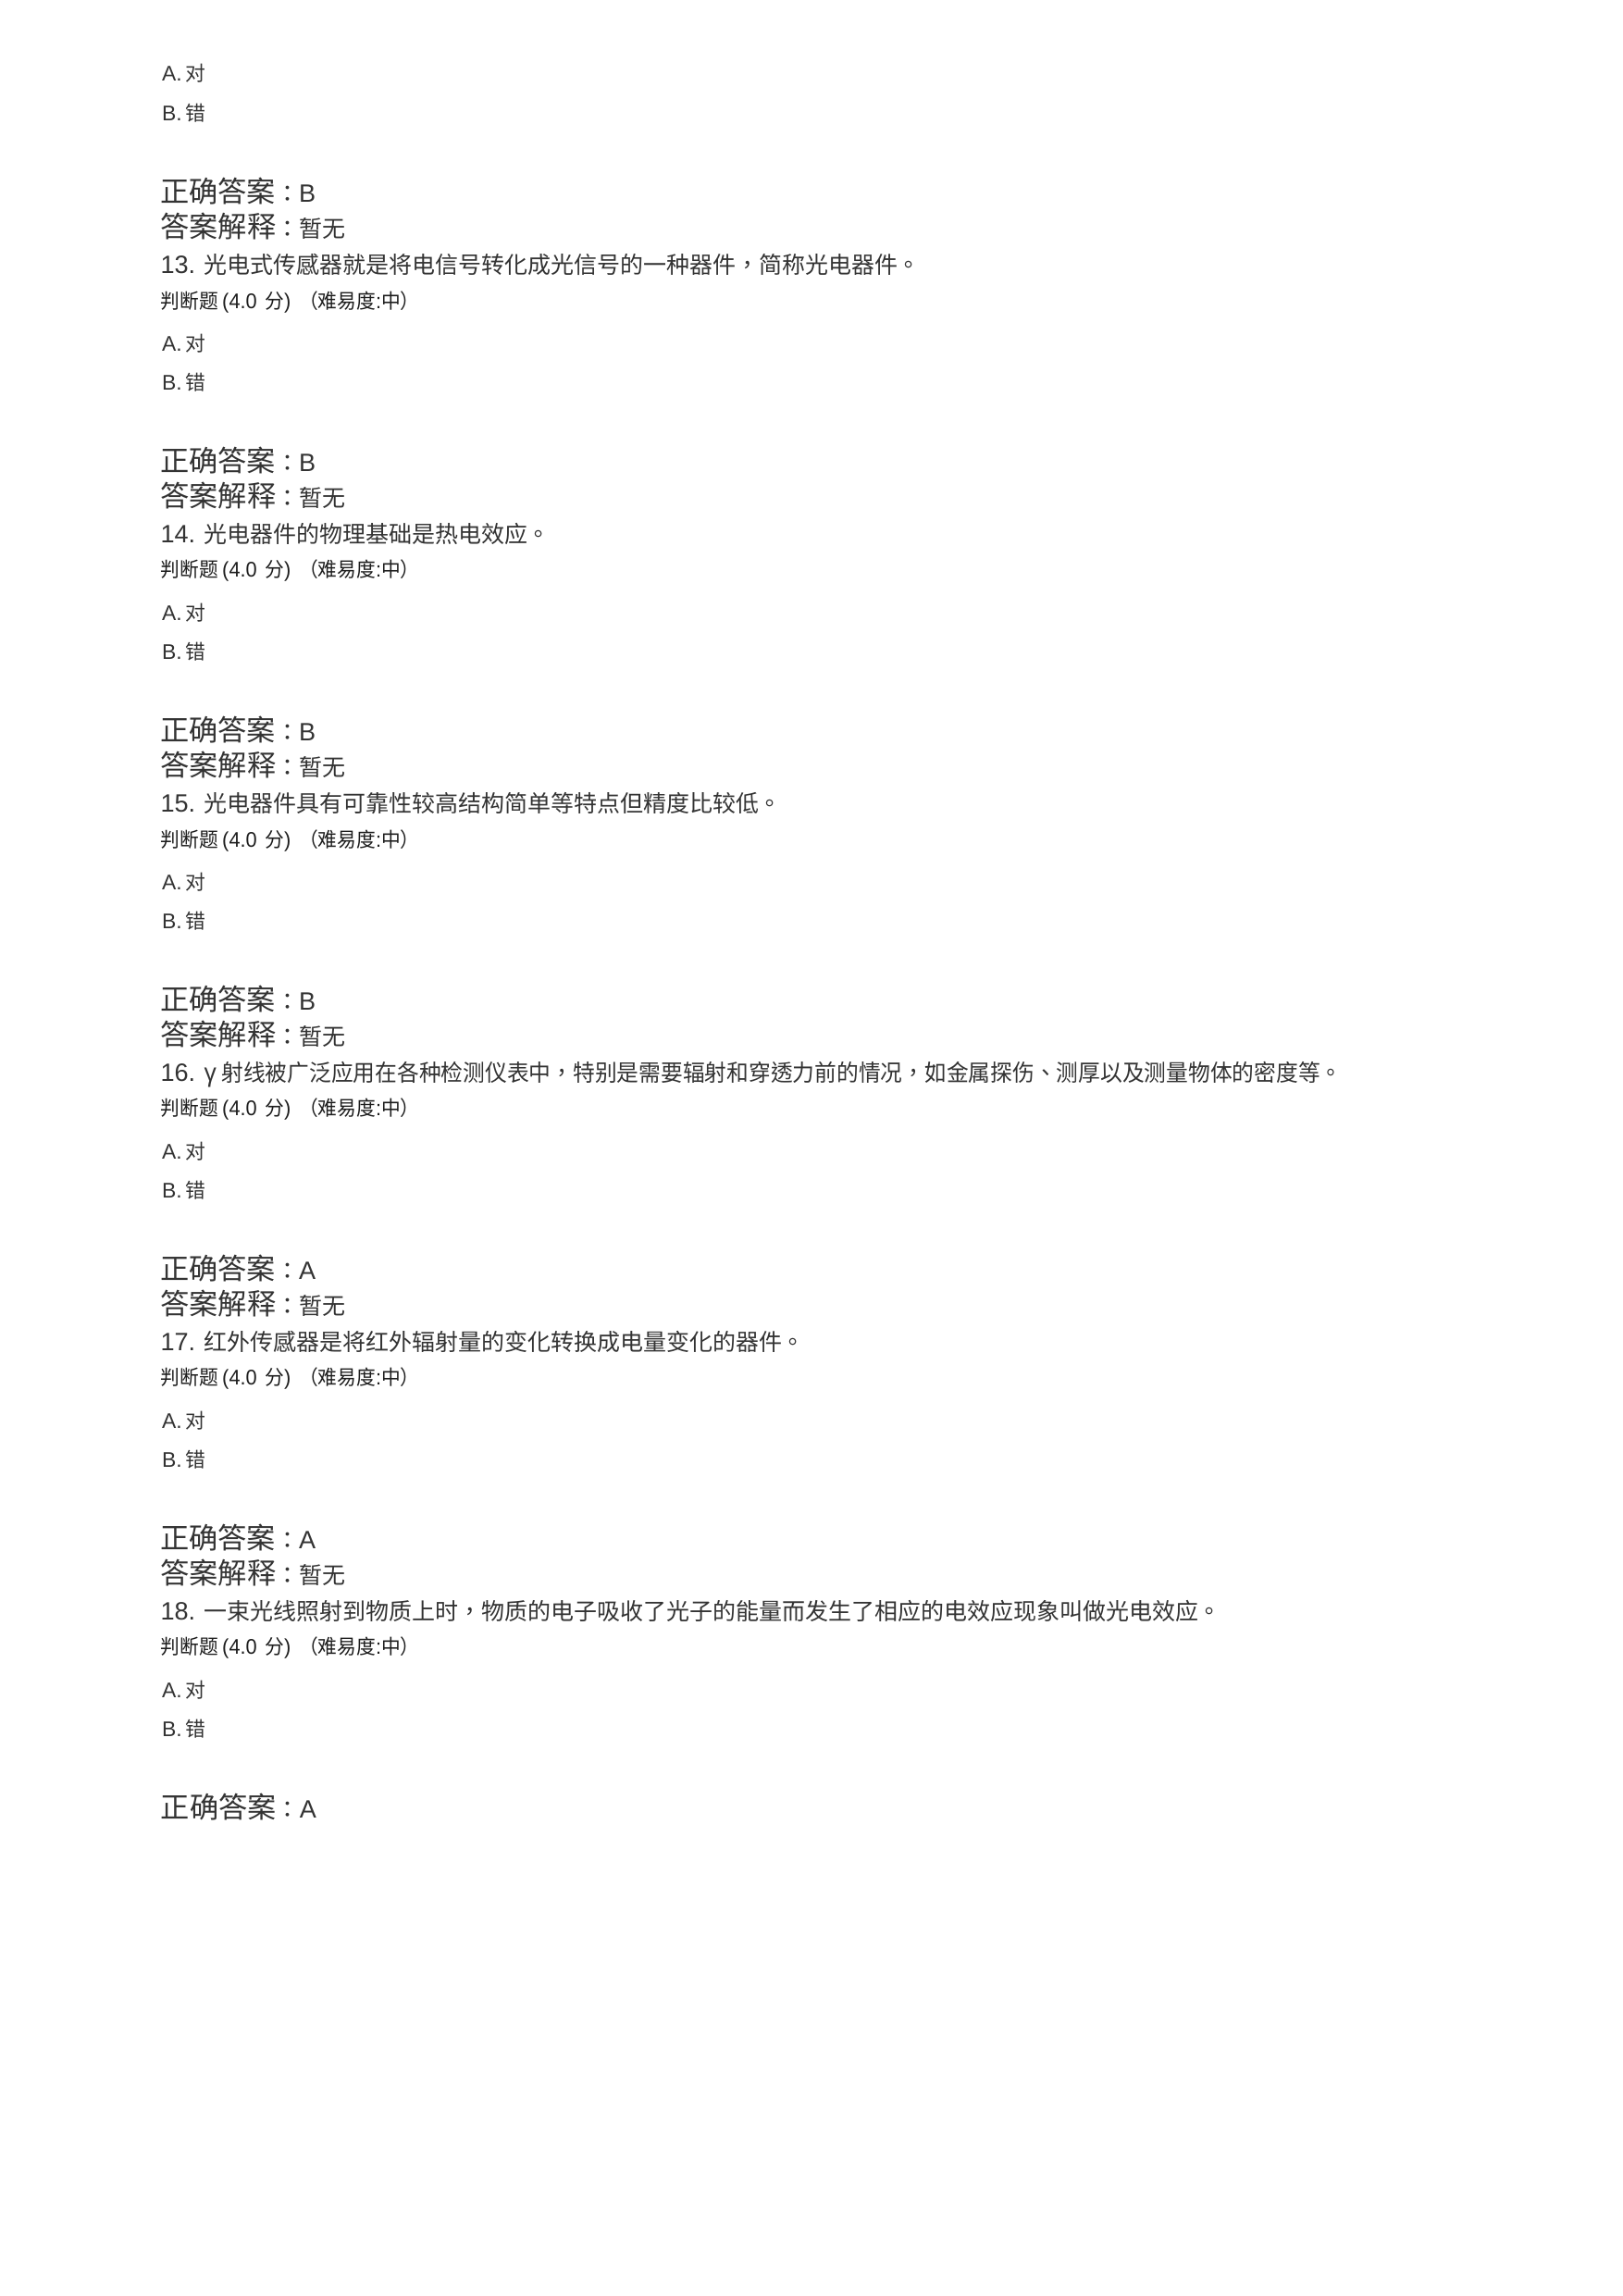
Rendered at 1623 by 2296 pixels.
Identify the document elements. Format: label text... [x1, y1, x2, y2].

text 正确答案：A 答案解释：暂⽆ [160, 1250, 346, 1322]
text 判断题 (4.0 分) （难易度:中） [160, 1363, 1472, 1391]
text 判断题 (4.0 分) （难易度:中） [160, 825, 1472, 852]
list 对 [162, 52, 1472, 88]
list 光电器件的物理基础是热电效应。 [160, 515, 1472, 550]
list 对 [162, 329, 1472, 357]
text 正确答案：B 答案解释：暂⽆ [160, 981, 346, 1054]
list ⼀束光线照射到物质上时，物质的电⼦吸收了光⼦的能量⽽发⽣了相应的电效应现象叫做光电效应。 [160, 1593, 1472, 1627]
list 错 [162, 368, 1472, 396]
list 对 [162, 1676, 1472, 1704]
text 判断题 (4.0 分) （难易度:中） [160, 1632, 1472, 1660]
list 错 [162, 99, 1472, 127]
list 对 [162, 1137, 1472, 1165]
text 判断题 (4.0 分) （难易度:中） [160, 286, 1472, 314]
text 正确答案：B 答案解释：暂⽆ [160, 442, 346, 515]
text 正确答案：B 答案解释：暂⽆ [160, 712, 346, 785]
list 光电式传感器就是将电信号转化成光信号的⼀种器件，简称光电器件。 [160, 246, 1472, 280]
list 光电器件具有可靠性较⾼结构简单等特点但精度⽐较低。 [160, 785, 1472, 819]
list 错 [162, 1176, 1472, 1204]
list γ射线被⼴泛应⽤在各种检测仪表中，特别是需要辐射和穿透⼒前的情况，如⾦属探伤、测厚以及测量物体的密度等。 [160, 1054, 1472, 1088]
text 正确答案：A [160, 1787, 1472, 1827]
list 错 [162, 907, 1472, 935]
text 判断题 (4.0 分) （难易度:中） [160, 556, 1472, 583]
text 正确答案：A 答案解释：暂⽆ [160, 1520, 346, 1593]
list 对 [162, 599, 1472, 627]
list 对 [162, 868, 1472, 896]
list 错 [162, 1715, 1472, 1743]
text 判断题 (4.0 分) （难易度:中） [160, 1094, 1472, 1122]
list 对 [162, 1407, 1472, 1434]
text 正确答案：B 答案解释：暂⽆ [160, 173, 346, 246]
list 红外传感器是将红外辐射量的变化转换成电量变化的器件。 [160, 1322, 1472, 1358]
list 错 [162, 1446, 1472, 1473]
list 错 [162, 638, 1472, 665]
